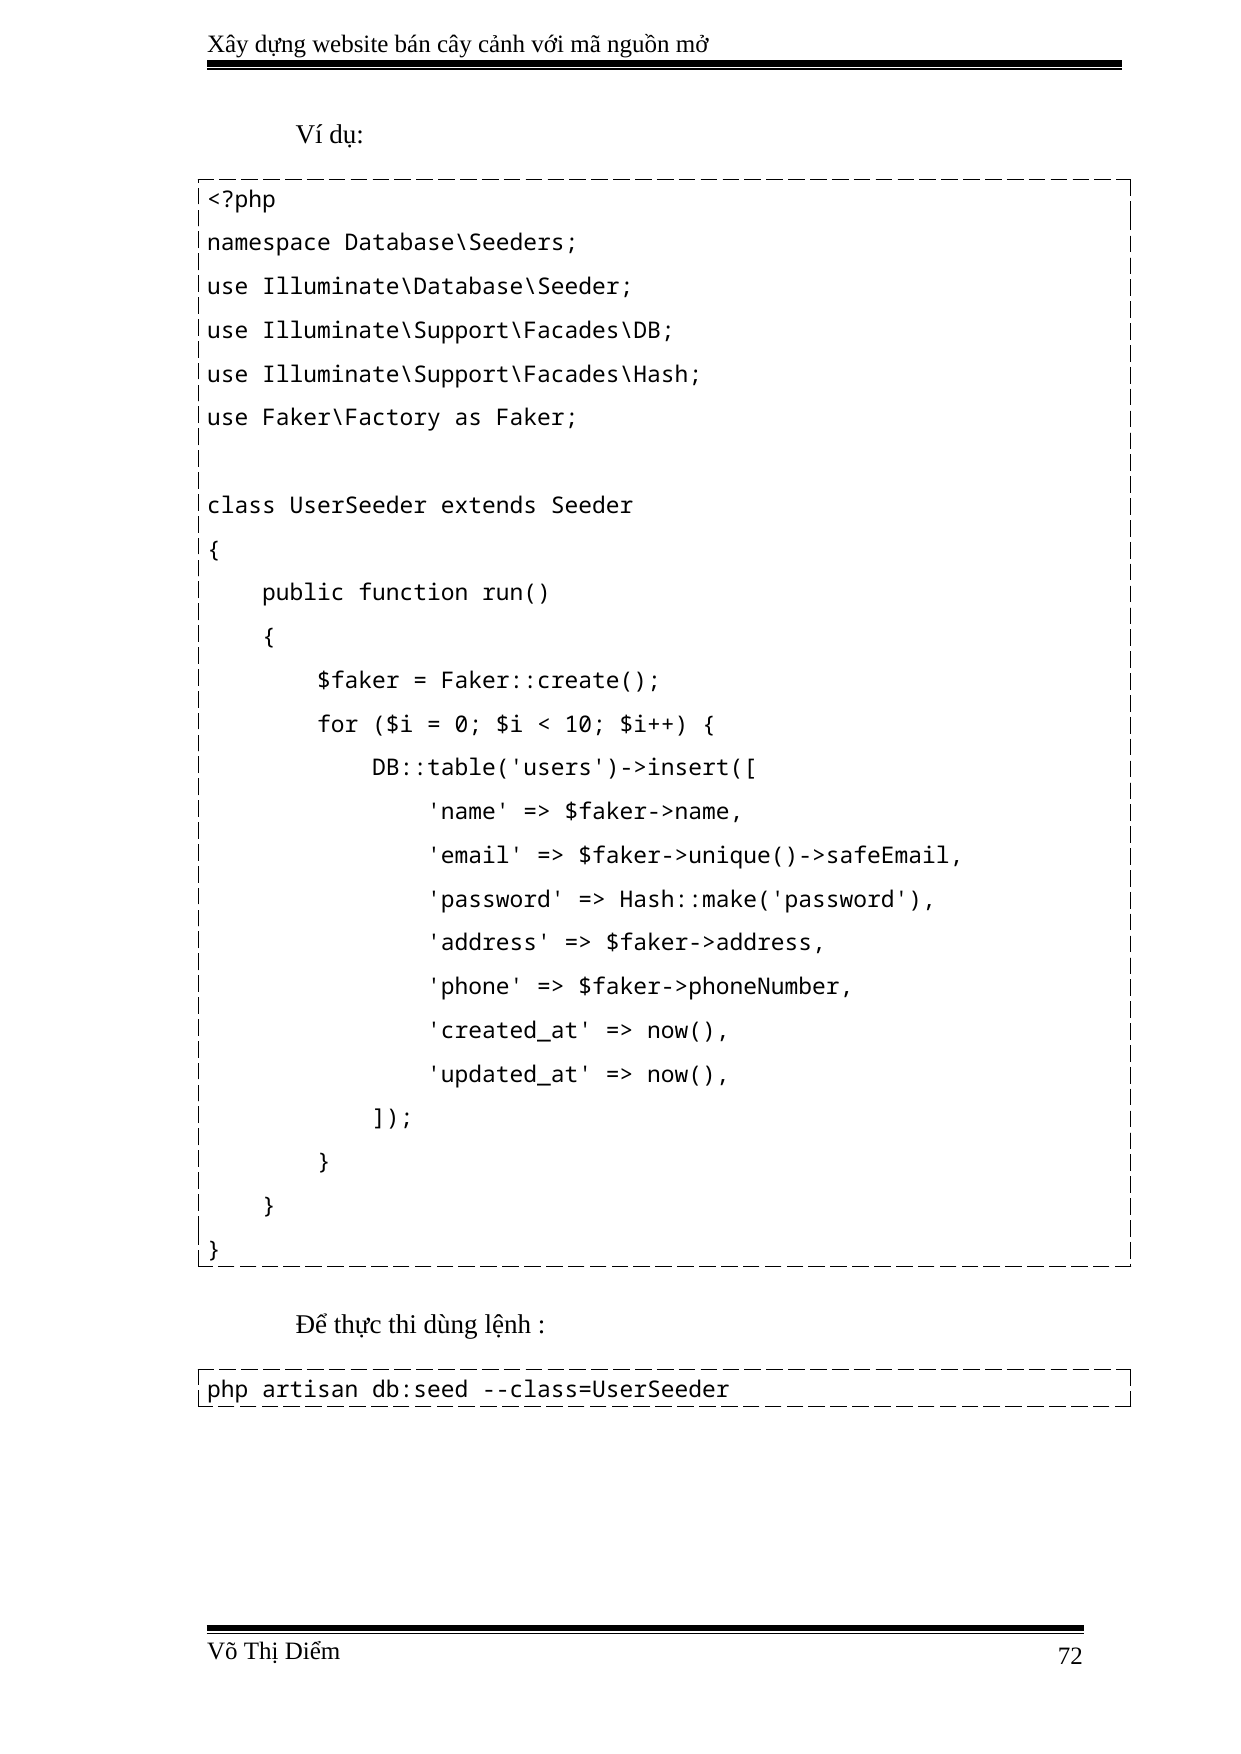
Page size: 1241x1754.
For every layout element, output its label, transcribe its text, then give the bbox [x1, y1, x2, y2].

text for ($i = 0; $i < 10; $i++) { [197, 704, 1131, 739]
text 'email' => $faker->unique()->safeEmail, [197, 836, 1131, 870]
text use Illuminate\Database\Seeder; [197, 267, 1131, 301]
text $faker = Faker::create(); [197, 661, 1131, 695]
text } [197, 1186, 1131, 1220]
text } [197, 1142, 1131, 1176]
text 'name' => $faker->name, [197, 792, 1131, 826]
text 'updated_at' => now(), [197, 1054, 1131, 1089]
text namespace Database\Seeders; [197, 223, 1131, 257]
text 'created_at' => now(), [197, 1011, 1131, 1045]
text { [197, 617, 1131, 651]
text 'phone' => $faker->phoneNumber, [197, 967, 1131, 1001]
text php artisan db:seed --class=UserSeeder [197, 1369, 1131, 1407]
text class UserSeeder extends Seeder [197, 486, 1131, 520]
text Ví dụ: [207, 118, 1122, 149]
text Để thực thi dùng lệnh : [207, 1308, 1122, 1339]
text { [197, 529, 1131, 564]
text public function run() [197, 573, 1131, 607]
text <?php [197, 179, 1131, 214]
text } [197, 1229, 1131, 1267]
text use Illuminate\Support\Facades\Hash; [197, 354, 1131, 389]
text 'password' => Hash::make('password'), [197, 879, 1131, 914]
text DB::table('users')->insert([ [197, 748, 1131, 782]
text use Faker\Factory as Faker; [197, 398, 1131, 432]
text 'address' => $faker->address, [197, 923, 1131, 957]
text use Illuminate\Support\Facades\DB; [197, 311, 1131, 345]
text ]); [197, 1098, 1131, 1132]
